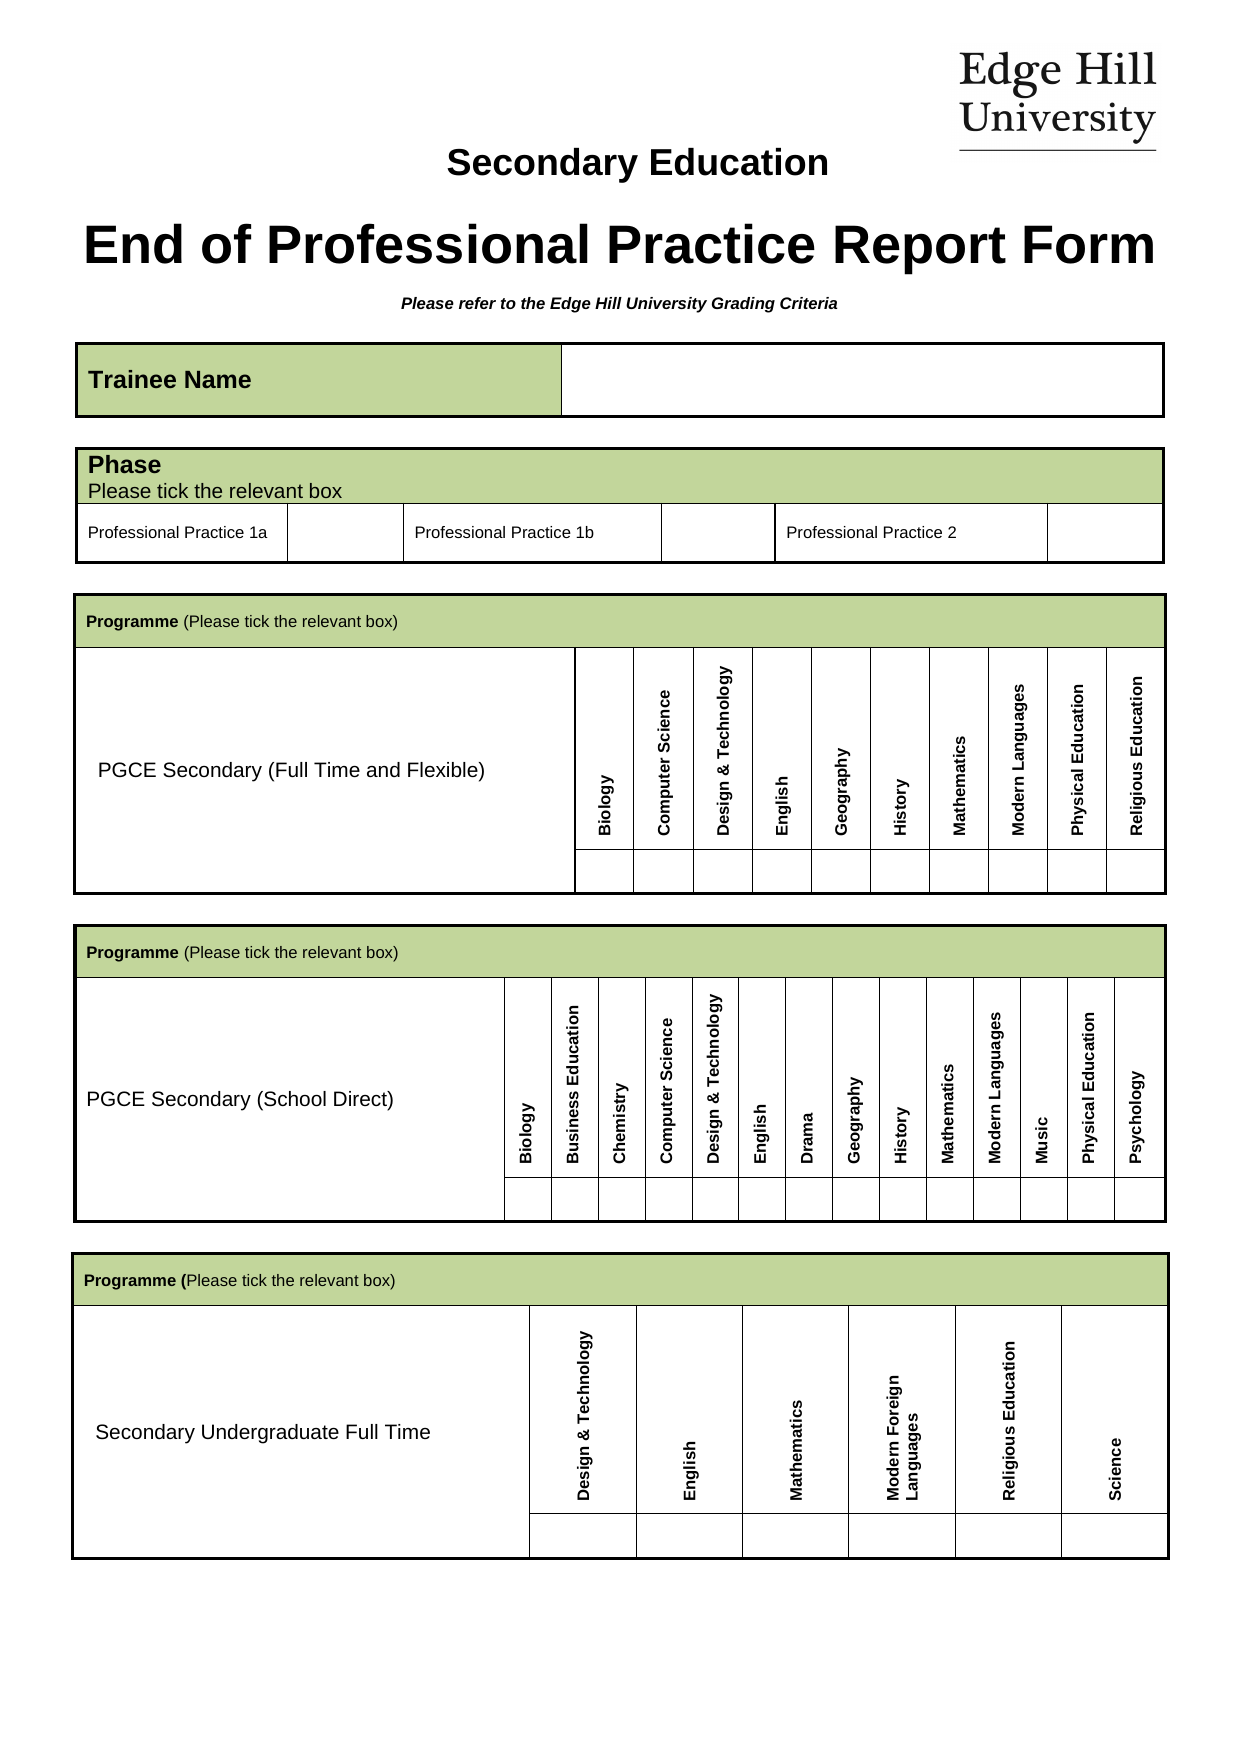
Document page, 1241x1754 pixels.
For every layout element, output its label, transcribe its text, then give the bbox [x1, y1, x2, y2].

table_header [562, 345, 1162, 415]
table_cell [753, 850, 811, 892]
table_cell [930, 850, 988, 892]
table_cell [956, 1514, 1061, 1557]
table_header Programme (Please tick the relevant box) [74, 1255, 1167, 1305]
table_cell [637, 1514, 742, 1557]
table_cell Professional Practice 1a [78, 504, 287, 561]
table_cell [974, 1178, 1020, 1220]
table_cell PGCE Secondary (School Direct) [77, 978, 504, 1220]
table_cell [989, 850, 1047, 892]
table_cell Biology [505, 978, 551, 1177]
table_cell Biology [576, 648, 633, 848]
subtitle End of Professional Practice Report Form [75, 212, 1165, 275]
table_cell Physical Education [1048, 648, 1106, 848]
table_cell English [753, 648, 811, 848]
table_cell [1021, 1178, 1067, 1220]
table_cell Mathematics [930, 648, 988, 848]
table_cell History [880, 978, 926, 1177]
table_cell [646, 1178, 692, 1220]
table_header Programme (Please tick the relevant box) [77, 927, 1164, 977]
table_cell [739, 1178, 785, 1220]
table_cell [1068, 1178, 1114, 1220]
table_cell Psychology [1115, 978, 1164, 1177]
table_cell Drama [786, 978, 832, 1177]
table_cell Religious Education [956, 1306, 1061, 1513]
table_cell Modern Foreign Languages [849, 1306, 955, 1513]
table_cell Mathematics [927, 978, 973, 1177]
table_cell Science [1062, 1306, 1167, 1513]
table_cell [1115, 1178, 1164, 1220]
table_cell [849, 1514, 955, 1557]
table_cell Computer Science [646, 978, 692, 1177]
table_cell Modern Languages [974, 978, 1020, 1177]
table_cell Design & Technology [693, 978, 738, 1177]
table_cell Professional Practice 2 [776, 504, 1047, 561]
table_cell [693, 1178, 738, 1220]
table_header Phase Please tick the relevant box [78, 450, 1162, 503]
subtitle Secondary Education [75, 141, 1165, 184]
table_cell [662, 504, 774, 561]
table_cell [530, 1514, 636, 1557]
table_cell Professional Practice 1b [404, 504, 661, 561]
table_cell Geography [812, 648, 870, 848]
picture [949, 43, 1162, 163]
table_cell History [871, 648, 929, 848]
table_cell Mathematics [743, 1306, 848, 1513]
table_header Trainee Name [78, 345, 561, 415]
table_cell Modern Languages [989, 648, 1047, 848]
table_cell [871, 850, 929, 892]
table_cell [552, 1178, 598, 1220]
table_cell Chemistry [599, 978, 645, 1177]
table_cell [880, 1178, 926, 1220]
table_cell Computer Science [634, 648, 693, 848]
table_cell [505, 1178, 551, 1220]
table_cell Religious Education [1107, 648, 1164, 848]
table_cell [634, 850, 693, 892]
table_cell [833, 1178, 879, 1220]
table_cell [288, 504, 403, 561]
table_cell [1107, 850, 1164, 892]
table_cell [576, 850, 633, 892]
table_cell English [637, 1306, 742, 1513]
table_header Programme (Please tick the relevant box) [76, 596, 1164, 647]
table_cell [1062, 1514, 1167, 1557]
subtitle Please refer to the Edge Hill University Grading Criteria [75, 294, 1165, 313]
table_cell [1048, 504, 1162, 561]
table_cell [694, 850, 752, 892]
table_cell [927, 1178, 973, 1220]
table_cell [812, 850, 870, 892]
table_cell [786, 1178, 832, 1220]
table_cell [1048, 850, 1106, 892]
table_cell Music [1021, 978, 1067, 1177]
table_cell PGCE Secondary (Full Time and Flexible) [76, 648, 574, 892]
table_cell Geography [833, 978, 879, 1177]
table_cell [743, 1514, 848, 1557]
table_cell Design & Technology [530, 1306, 636, 1513]
table_cell Secondary Undergraduate Full Time [74, 1306, 529, 1557]
table_cell English [739, 978, 785, 1177]
table_cell Physical Education [1068, 978, 1114, 1177]
table_cell [599, 1178, 645, 1220]
table_cell Design & Technology [694, 648, 752, 848]
table_cell Business Education [552, 978, 598, 1177]
